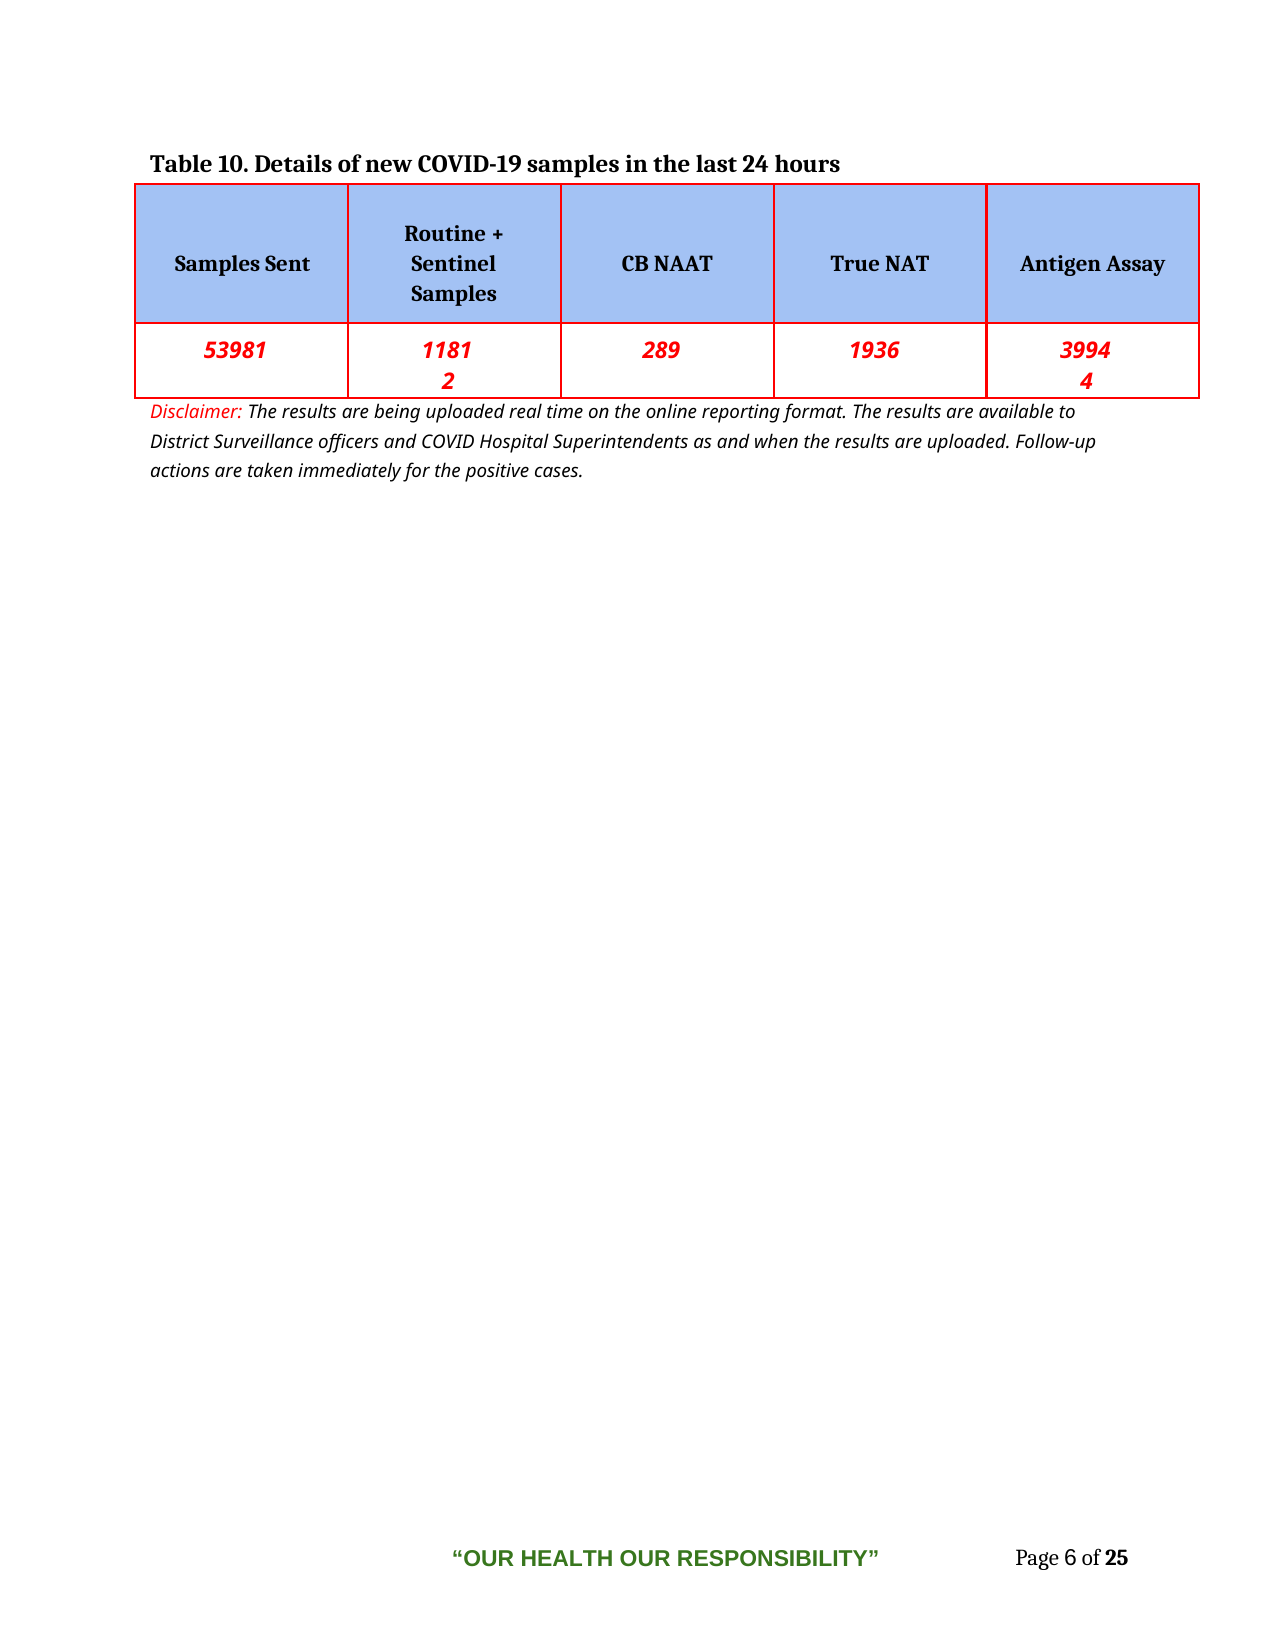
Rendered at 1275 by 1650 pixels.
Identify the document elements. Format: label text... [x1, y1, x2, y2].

table_cell 289 [562, 324, 773, 397]
table_header CB NAAT [562, 185, 773, 322]
table_header Samples Sent [136, 185, 347, 322]
text Disclaimer: The results are being uploaded real time on the online reporting format. The results are available to District Surveillance officers and COVID Hospital Superintendents as and when the results are uploaded. Follow-up actions are taken immediately for the positive cases. [150, 399, 1099, 483]
table_header Antigen Assay [988, 185, 1198, 322]
table_header Routine + Sentinel Samples [349, 185, 560, 322]
table_cell 53981 [136, 324, 347, 397]
table_header True NAT [775, 185, 985, 322]
table_cell 11812 [349, 324, 560, 397]
table_cell 39944 [988, 324, 1198, 397]
text Table 10. Details of new COVID-19 samples in the last 24 hours [150, 150, 1212, 179]
table_cell 1936 [775, 324, 985, 397]
